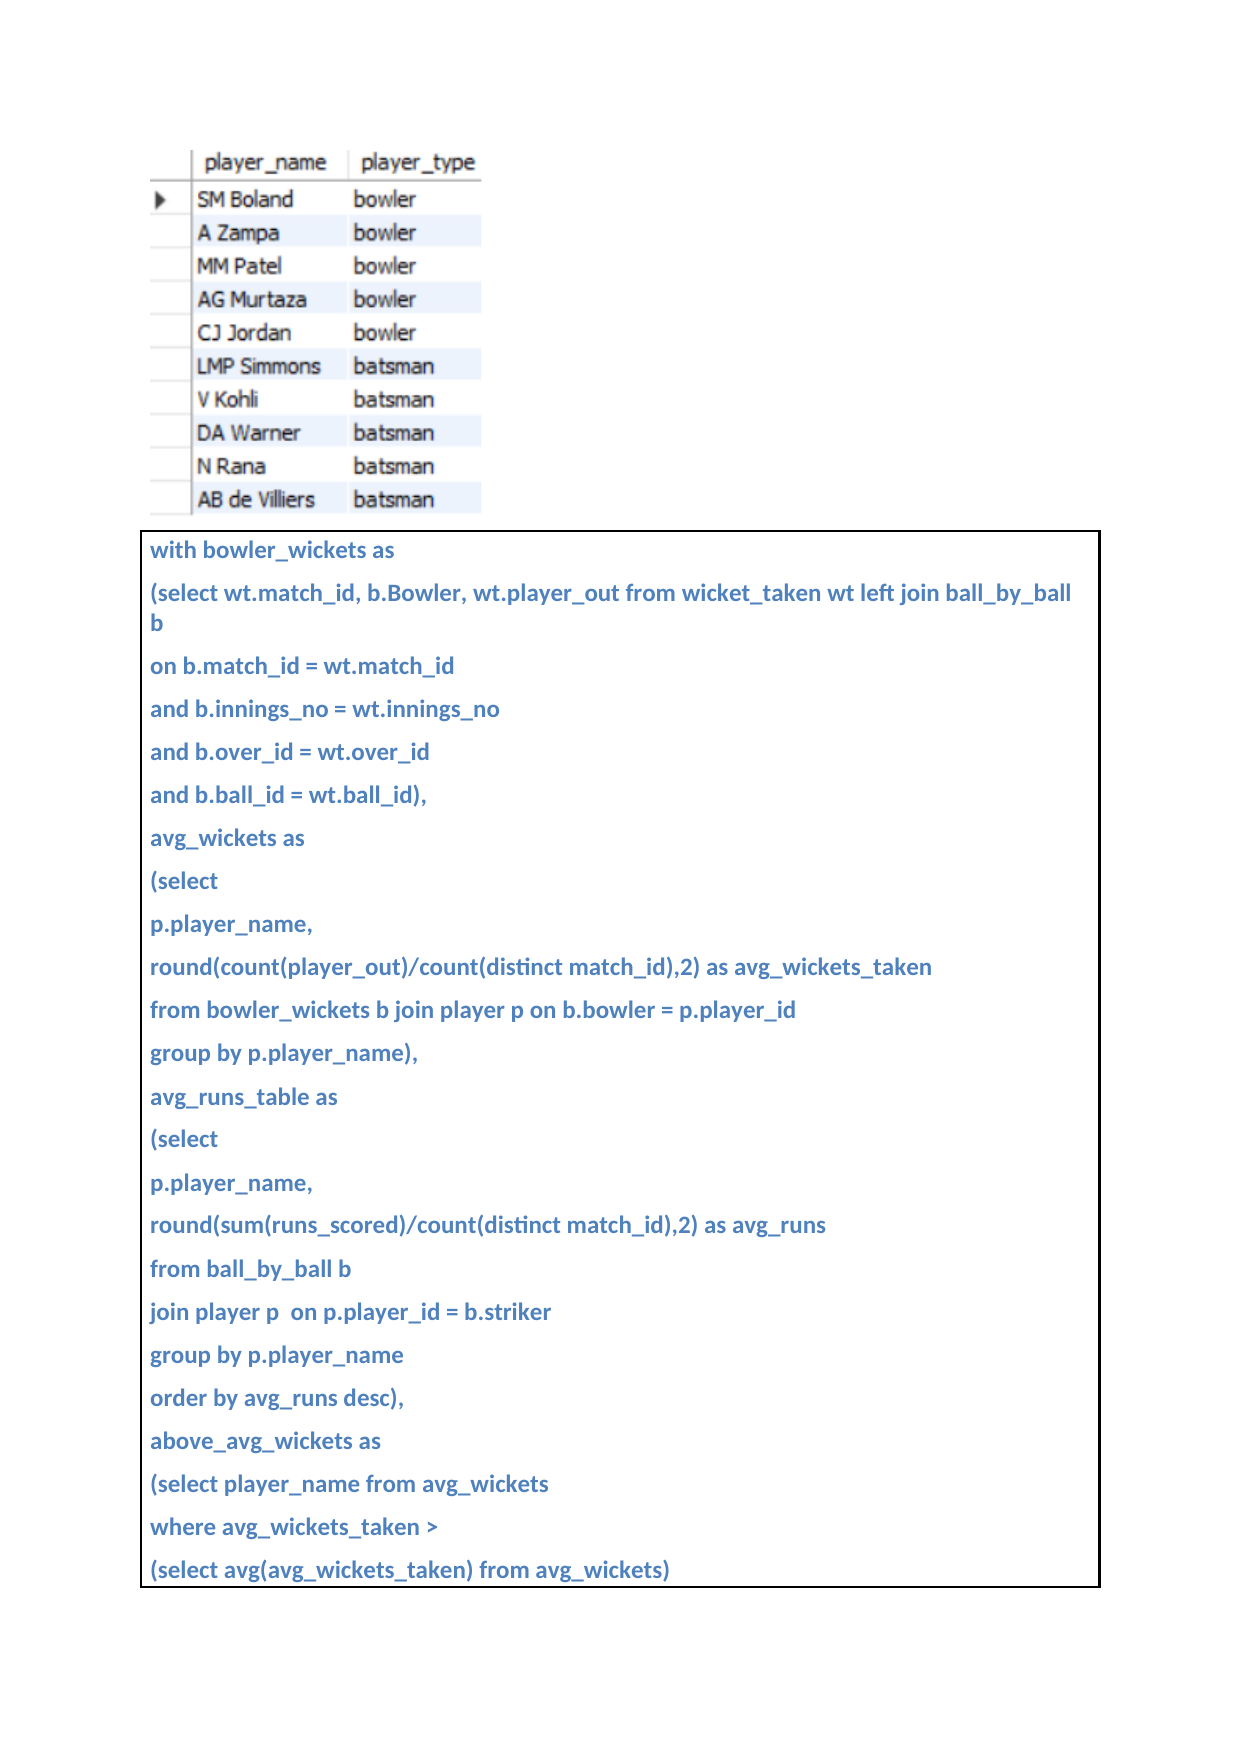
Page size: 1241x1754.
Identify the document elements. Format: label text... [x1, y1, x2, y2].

text (select [142, 1119, 1098, 1154]
text (select avg(avg_wickets_taken) from avg_wickets) [142, 1550, 1098, 1586]
text from ball_by_ball b [142, 1248, 1098, 1283]
text group by p.player_name [142, 1334, 1098, 1369]
text where avg_wickets_taken > [142, 1507, 1098, 1541]
text round(sum(runs_scored)/count(distinct match_id),2) as avg_runs [142, 1206, 1098, 1240]
text (select [142, 861, 1098, 896]
text p.player_name, [142, 904, 1098, 939]
text on b.match_id = wt.match_id [142, 646, 1098, 681]
text and b.over_id = wt.over_id [142, 732, 1098, 767]
text and b.ball_id = wt.ball_id), [142, 775, 1098, 810]
picture [150, 150, 482, 518]
text above_avg_wickets as [142, 1421, 1098, 1455]
text p.player_name, [142, 1162, 1098, 1197]
text and b.innings_no = wt.innings_no [142, 689, 1098, 724]
text (select player_name from avg_wickets [142, 1464, 1098, 1498]
text order by avg_runs desc), [142, 1378, 1098, 1412]
text avg_wickets as [142, 818, 1098, 853]
text from bowler_wickets b join player p on b.bowler = p.player_id [142, 990, 1098, 1025]
text with bowler_wickets as [142, 532, 1098, 564]
text join player p on p.player_id = b.striker [142, 1292, 1098, 1326]
text avg_runs_table as [142, 1076, 1098, 1111]
text (select wt.match_id, b.Bowler, wt.player_out from wicket_taken wt left join ball_by_ball b [142, 573, 1098, 638]
text group by p.player_name), [142, 1033, 1098, 1068]
text round(count(player_out)/count(distinct match_id),2) as avg_wickets_taken [142, 947, 1098, 982]
